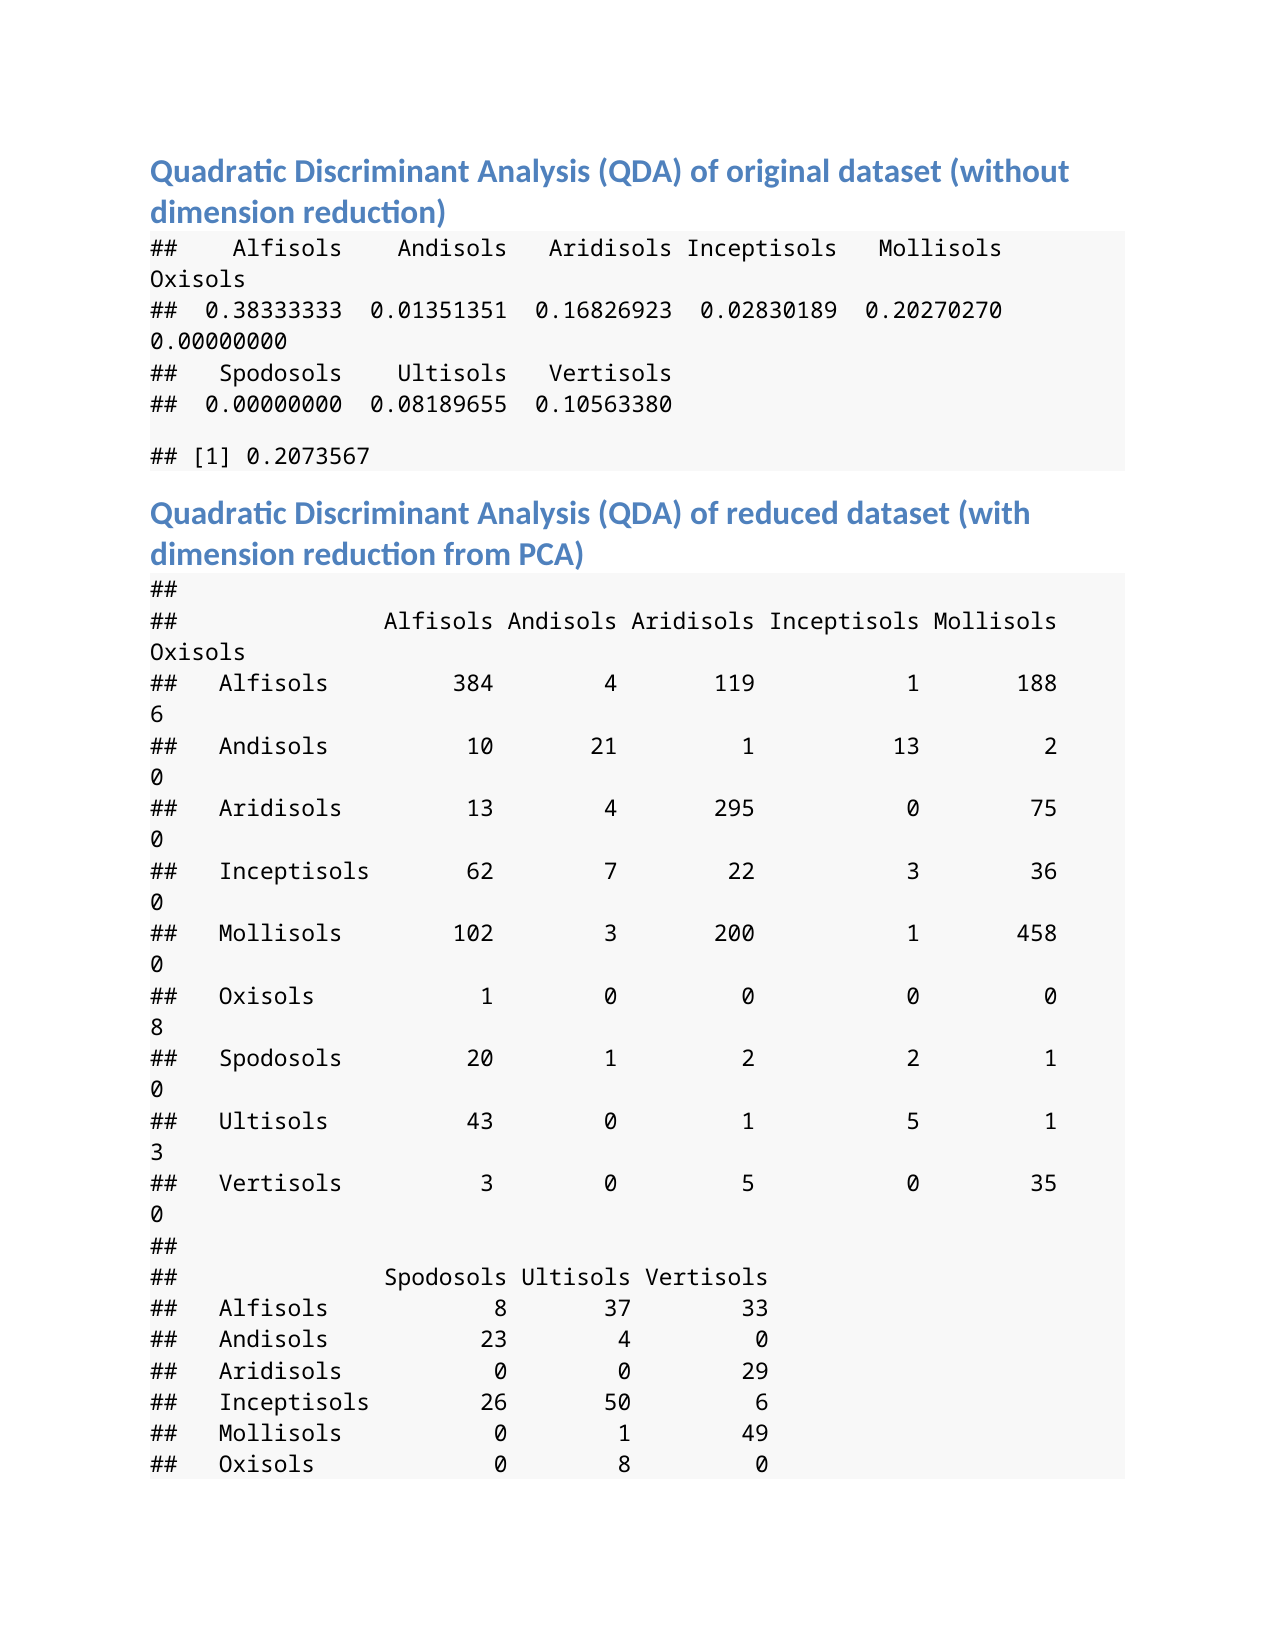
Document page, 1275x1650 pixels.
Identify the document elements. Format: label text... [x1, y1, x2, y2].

subtitle Quadratic Discriminant Analysis (QDA) of reduced dataset (with dimension reduction from PCA) [150, 492, 1125, 573]
text ## Alfisols Andisols Aridisols Inceptisols Mollisols Oxisols ## 0.38333333 0.01351351 0.16826923 0.02830189 0.20270270 0.00000000 ## Spodosols Ultisols Vertisols ## 0.00000000 0.08189655 0.10563380 [150, 231, 1125, 419]
text ## [1] 0.2073567 [150, 440, 1125, 471]
subtitle Quadratic Discriminant Analysis (QDA) of original dataset (without dimension reduction) [150, 150, 1125, 231]
